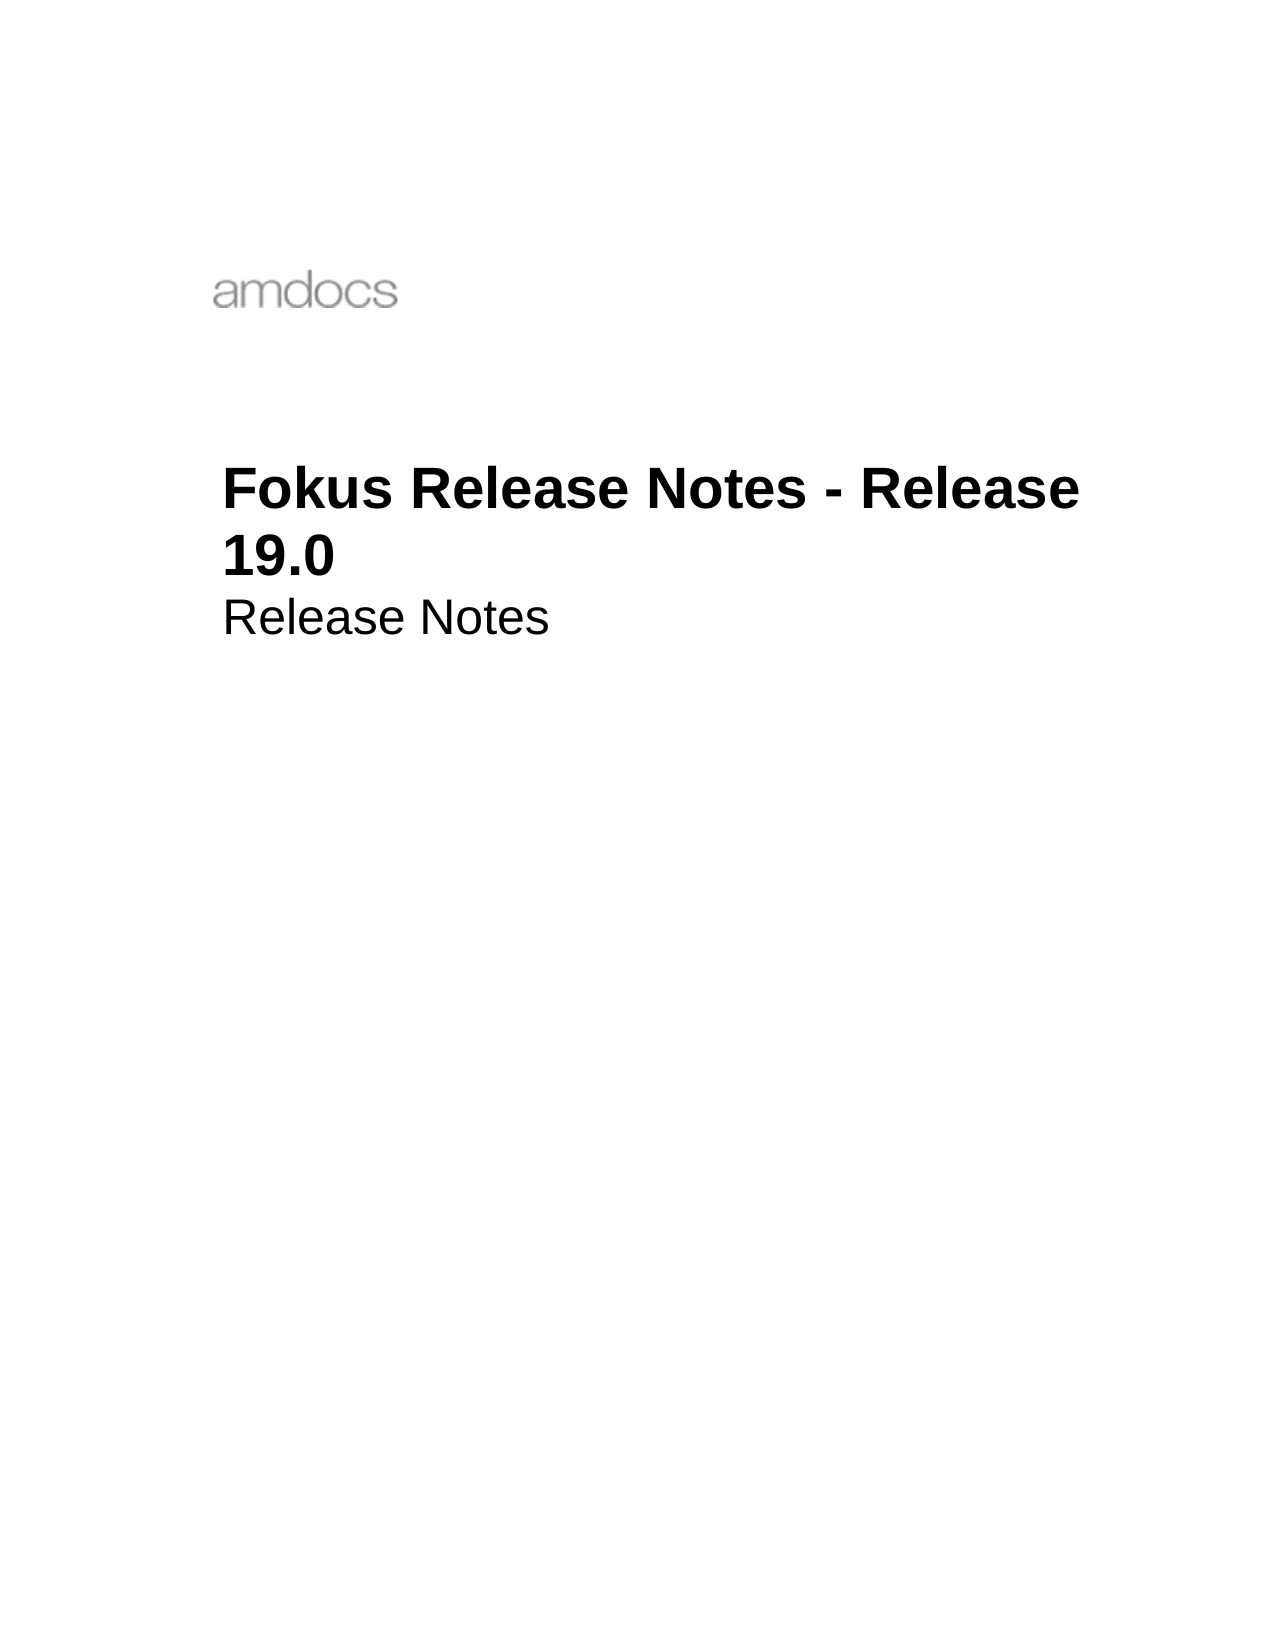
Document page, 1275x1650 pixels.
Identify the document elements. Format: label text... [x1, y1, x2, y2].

picture [209, 267, 404, 308]
text Fokus Release Notes - Release 19.0 [222, 453, 1091, 587]
